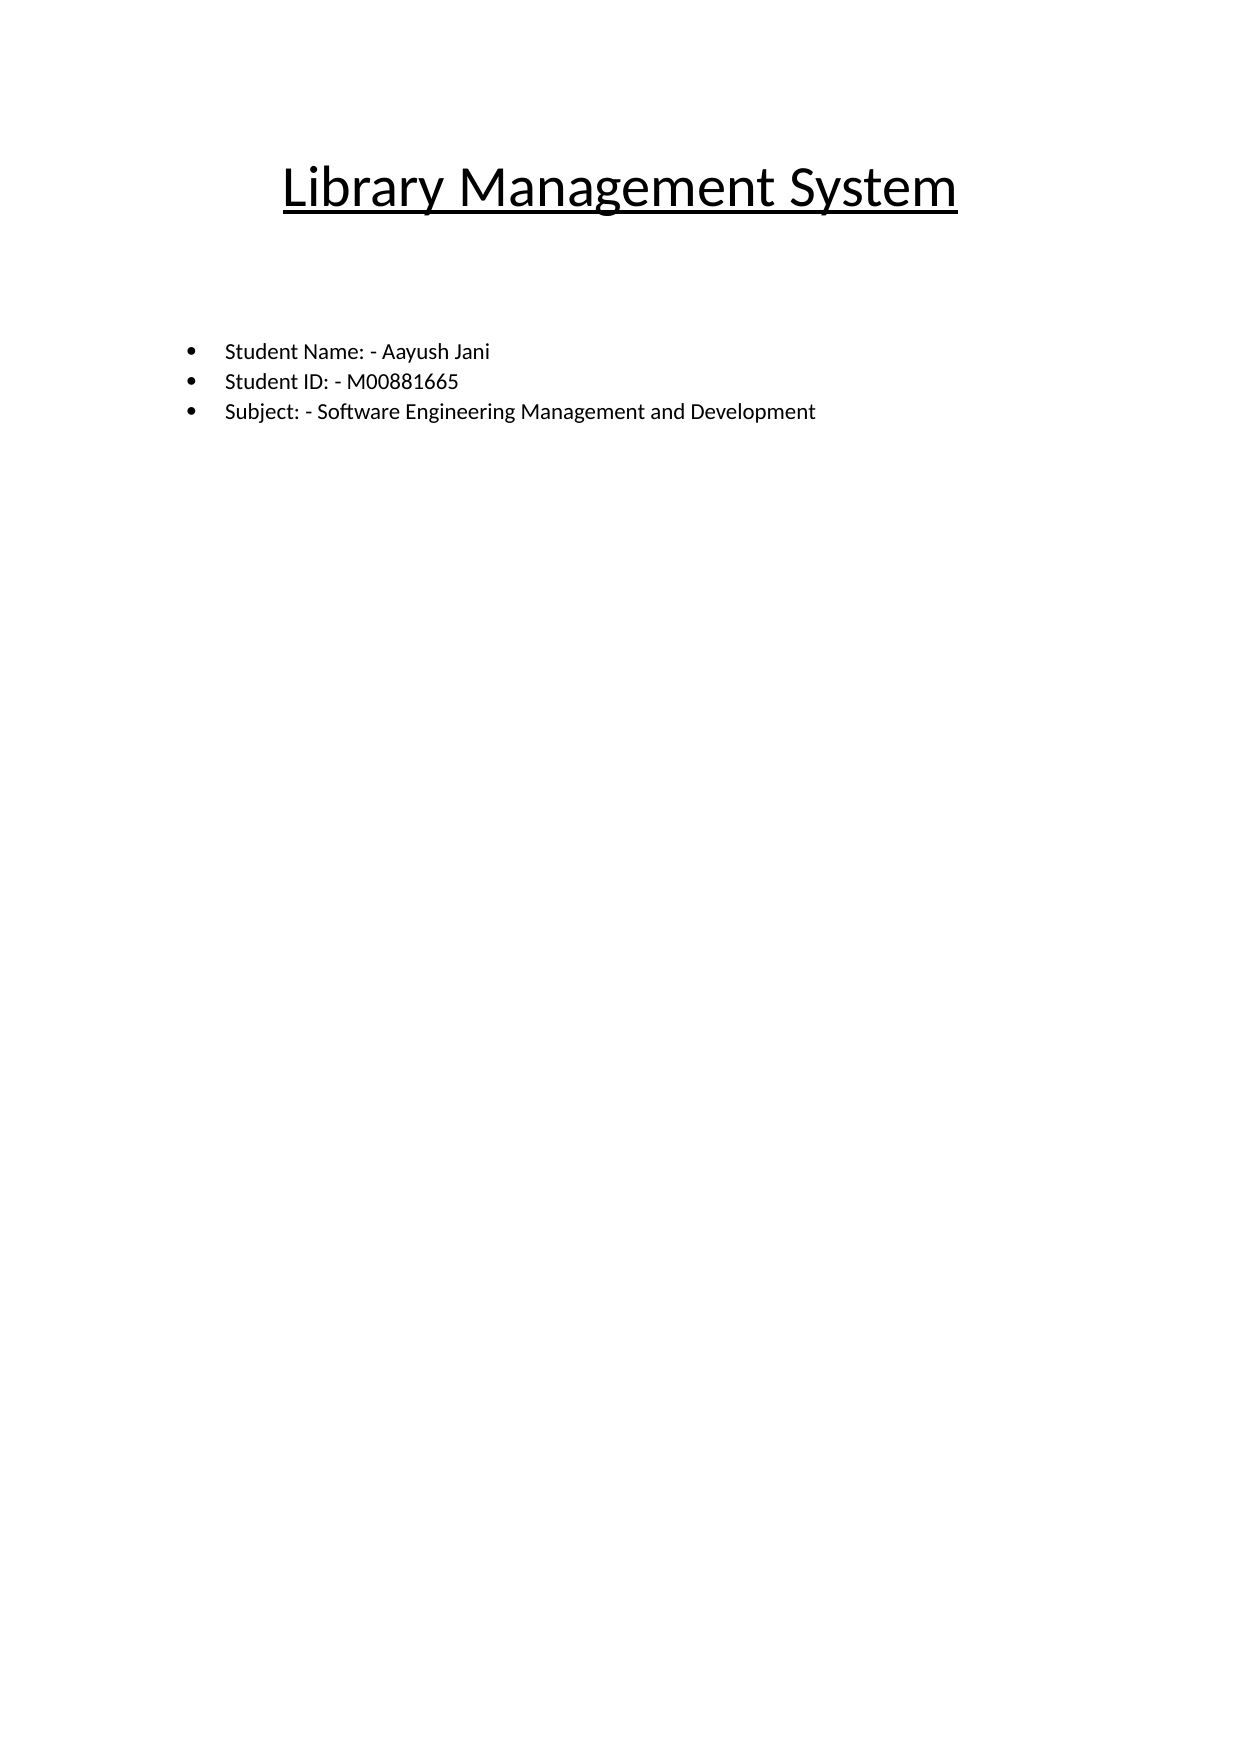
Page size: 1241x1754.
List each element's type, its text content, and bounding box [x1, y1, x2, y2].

list Student ID: - M00881665 [187, 367, 1090, 395]
list Student Name: - Aayush Jani [187, 337, 1090, 365]
list Subject: - Software Engineering Management and Development [187, 397, 1090, 426]
text Library Management System [150, 150, 1090, 221]
